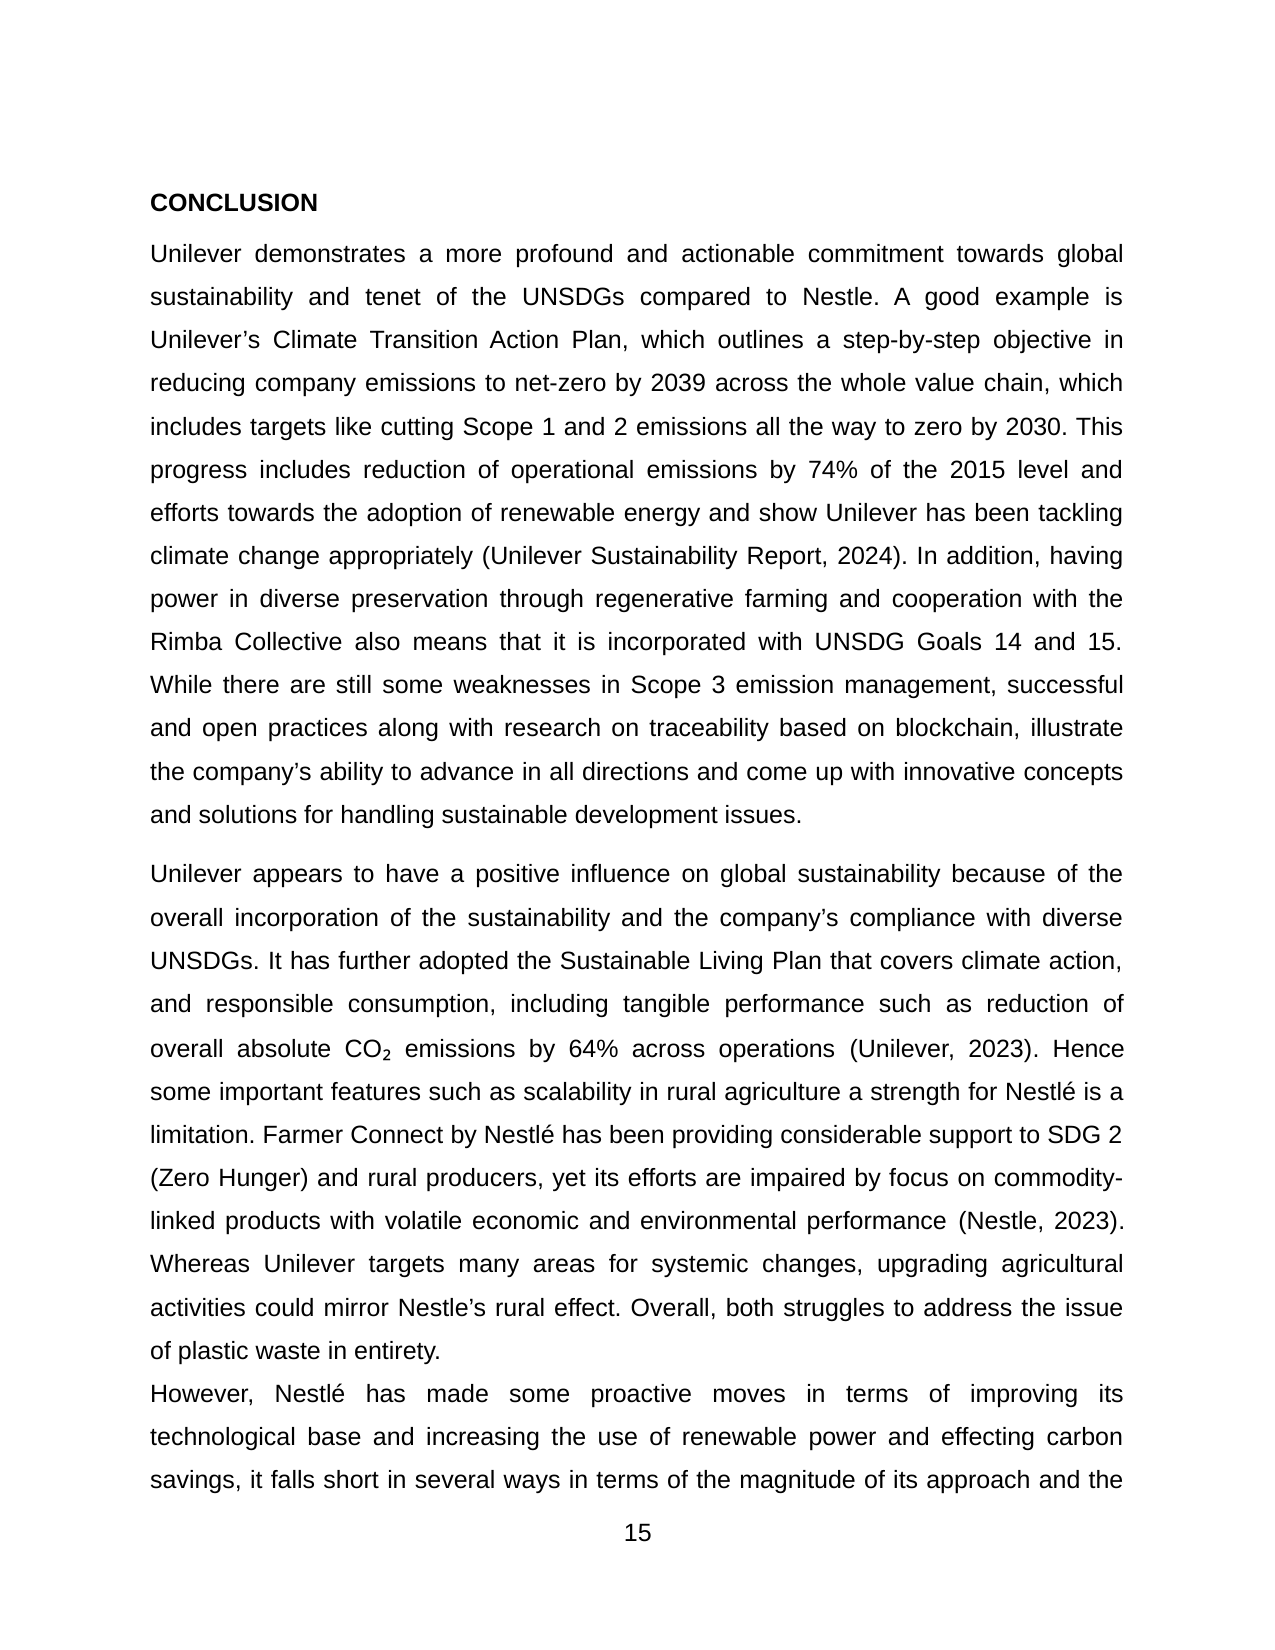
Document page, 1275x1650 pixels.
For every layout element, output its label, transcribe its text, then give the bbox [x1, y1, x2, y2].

text Unilever appears to have a positive influence on global sustainability because of the overall incorporation of the sustainability and the company’s compliance with diverse UNSDGs. It has further adopted the Sustainable Living Plan that covers climate action, and responsible consumption, including tangible performance such as reduction of overall absolute CO₂ emissions by 64% across operations (Unilever, 2023). Hence some important features such as scalability in rural agriculture a strength for Nestlé is a limitation. Farmer Connect by Nestlé has been providing considerable support to SDG 2 (Zero Hunger) and rural producers, yet its efforts are impaired by focus on commodity-linked products with volatile economic and environmental performance (Nestle, 2023). Whereas Unilever targets many areas for systemic changes, upgrading agricultural activities could mirror Nestle’s rural effect. Overall, both struggles to address the issue of plastic waste in entirety. [150, 859, 1125, 1364]
subtitle CONCLUSION [150, 187, 1125, 216]
text Unilever demonstrates a more profound and actionable commitment towards global sustainability and tenet of the UNSDGs compared to Nestle. A good example is Unilever’s Climate Transition Action Plan, which outlines a step-by-step objective in reducing company emissions to net-zero by 2039 across the whole value chain, which includes targets like cutting Scope 1 and 2 emissions all the way to zero by 2030. This progress includes reduction of operational emissions by 74% of the 2015 level and efforts towards the adoption of renewable energy and show Unilever has been tackling climate change appropriately (Unilever Sustainability Report, 2024). In addition, having power in diverse preservation through regenerative farming and cooperation with the Rimba Collective also means that it is incorporated with UNSDG Goals 14 and 15. While there are still some weaknesses in Scope 3 emission management, successful and open practices along with research on traceability based on blockchain, illustrate the company’s ability to advance in all directions and come up with innovative concepts and solutions for handling sustainable development issues. [150, 239, 1125, 828]
